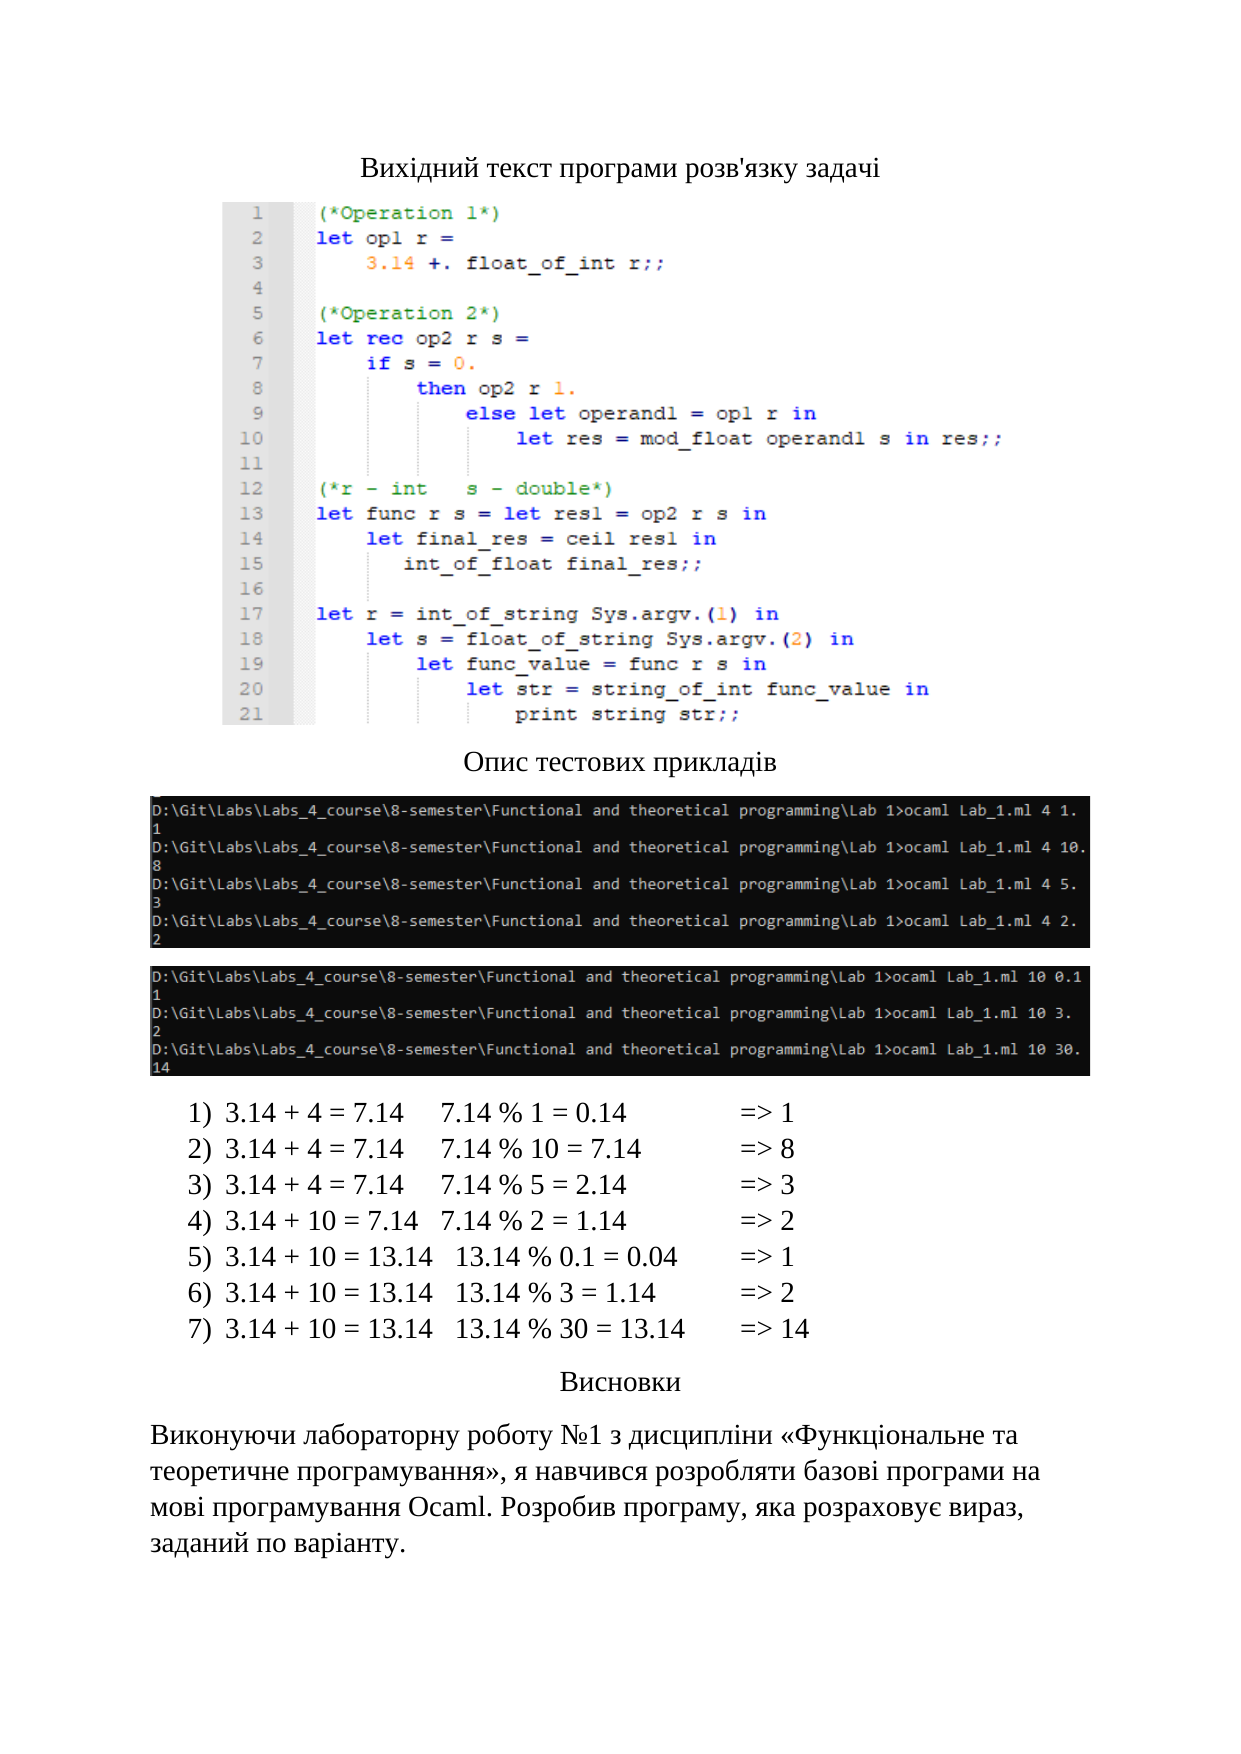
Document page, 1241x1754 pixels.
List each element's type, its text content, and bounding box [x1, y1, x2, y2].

list 3.14 + 4 = 7.14 7.14 % 1 = 0.14 => 1 [187, 1095, 1090, 1128]
list 3.14 + 10 = 13.14 13.14 % 30 = 13.14 => 14 [187, 1312, 1090, 1345]
list 3.14 + 10 = 13.14 13.14 % 3 = 1.14 => 2 [187, 1275, 1090, 1309]
picture [150, 966, 1091, 1076]
list 3.14 + 4 = 7.14 7.14 % 5 = 2.14 => 3 [187, 1167, 1090, 1201]
picture [150, 796, 1091, 948]
text Висновки [150, 1364, 1090, 1398]
list 3.14 + 4 = 7.14 7.14 % 10 = 7.14 => 8 [187, 1131, 1090, 1164]
picture [222, 202, 1018, 725]
text Опис тестових прикладів [150, 744, 1090, 777]
list 3.14 + 10 = 13.14 13.14 % 0.1 = 0.04 => 1 [187, 1239, 1090, 1273]
list 3.14 + 10 = 7.14 7.14 % 2 = 1.14 => 2 [187, 1203, 1090, 1237]
text Виконуючи лабораторну роботу №1 з дисципліни «Функціональне та теоретичне програмування», я навчився розробляти базові програми на мові програмування Ocaml. Розробив програму, яка розраховує вираз, заданий по варіанту. [150, 1417, 1090, 1559]
text Вихідний текст програми розв'язку задачі [150, 150, 1090, 183]
